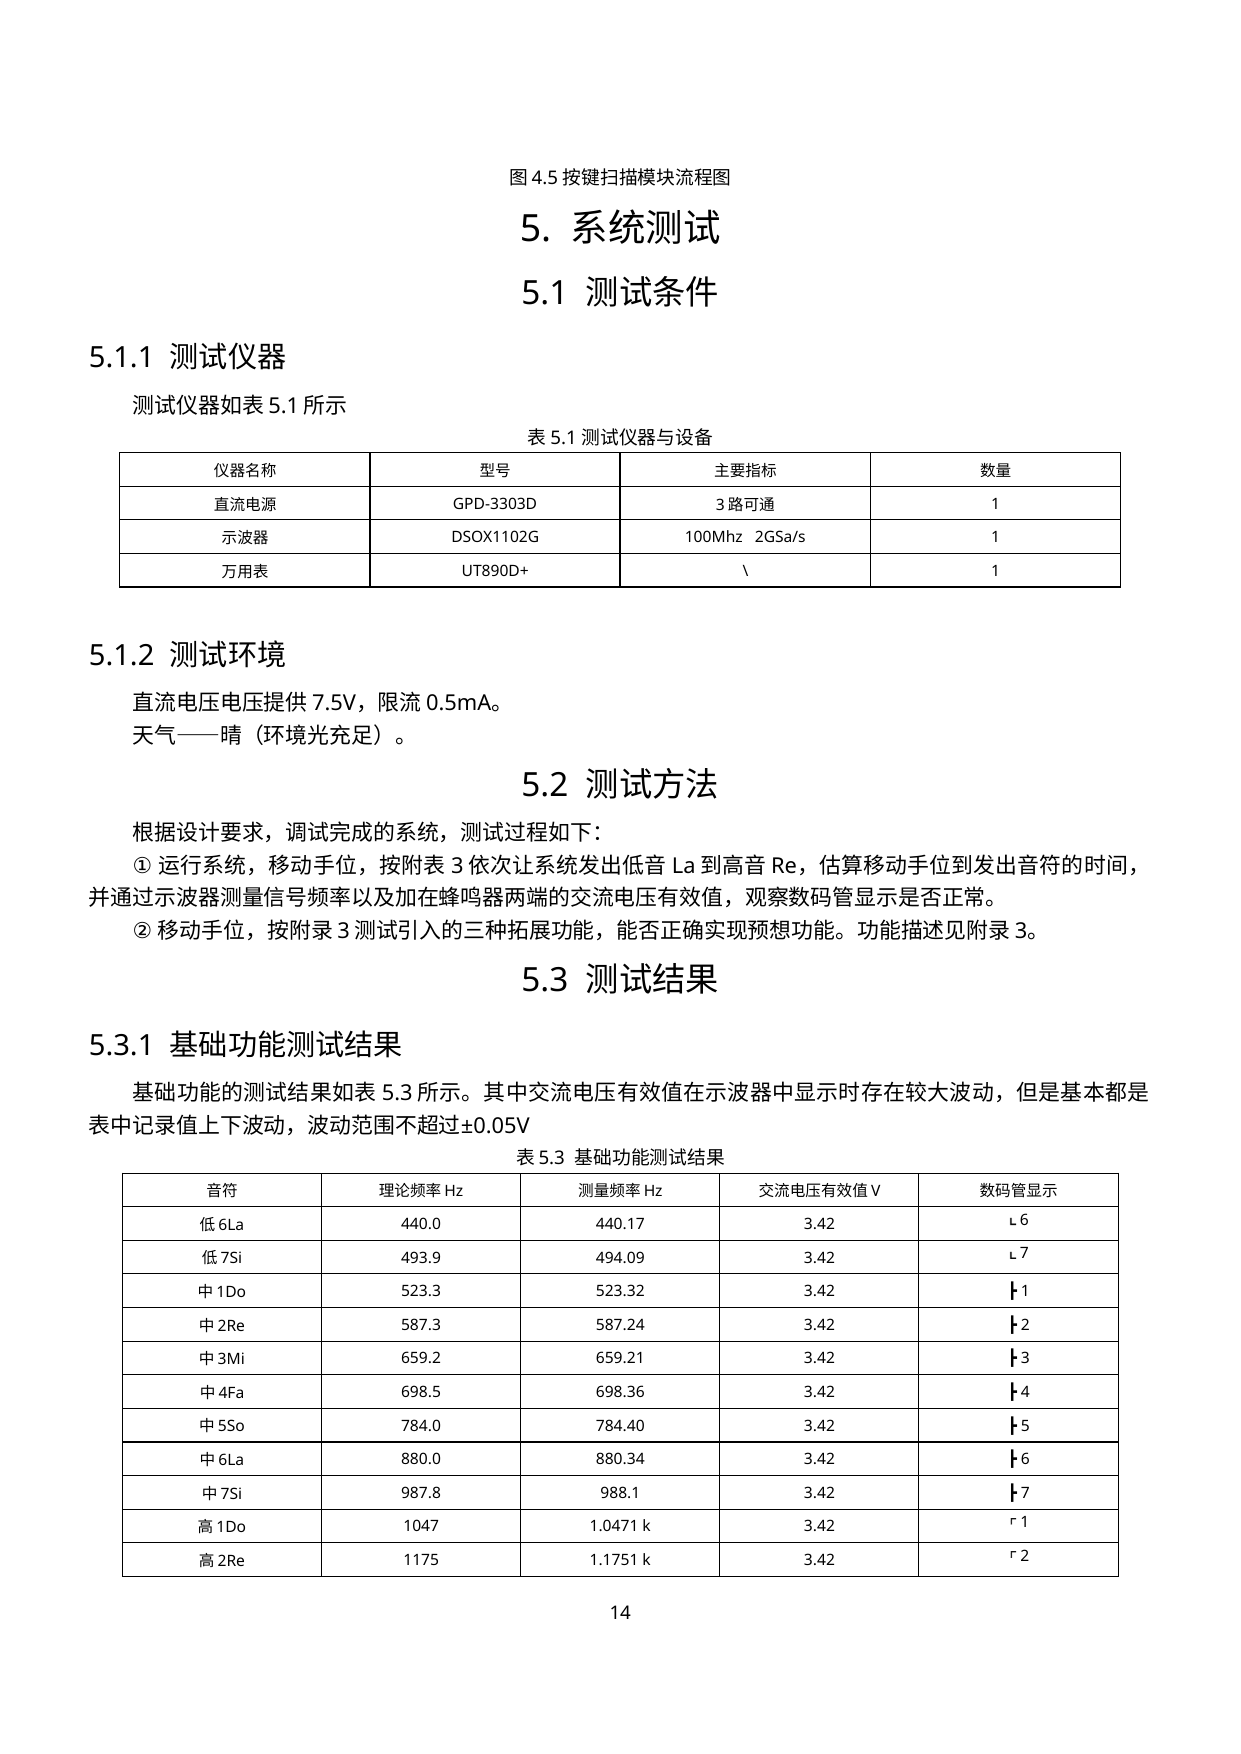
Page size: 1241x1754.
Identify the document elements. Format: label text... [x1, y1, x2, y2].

table_cell 1 [871, 554, 1120, 586]
table_cell 6 [919, 1207, 1118, 1240]
table_cell UT890D+ [371, 554, 619, 586]
text 5.1.1 测试仪器 [89, 322, 1152, 387]
table_header 数码管显示 [919, 1174, 1118, 1206]
table_cell 440.17 [521, 1207, 719, 1240]
table_cell 3.42 [720, 1375, 918, 1408]
table_cell ┣ 4 [919, 1375, 1118, 1408]
table_cell 中1Do [123, 1274, 321, 1307]
table_cell 3.42 [720, 1409, 918, 1441]
table_cell ┣ 1 [919, 1274, 1118, 1307]
table_cell 中7Si [123, 1476, 321, 1508]
table_cell 587.3 [322, 1308, 520, 1341]
table_header 仪器名称 [120, 453, 369, 486]
table_cell 1 [871, 520, 1120, 553]
table_cell 1 [919, 1510, 1118, 1542]
table_cell 3.42 [720, 1510, 918, 1542]
table_cell 万用表 [120, 554, 369, 586]
table_cell 523.32 [521, 1274, 719, 1307]
table_cell ┣ 5 [919, 1409, 1118, 1441]
table_cell ┣ 6 [919, 1443, 1118, 1475]
table_cell 494.09 [521, 1241, 719, 1273]
table_cell 659.21 [521, 1342, 719, 1374]
text 测试仪器如表5.1所示 [89, 387, 1152, 420]
text 表5.1 测试仪器与设备 [89, 420, 1152, 452]
table_cell 直流电源 [120, 487, 369, 519]
table_header 型号 [371, 453, 619, 486]
table_cell 3.42 [720, 1342, 918, 1374]
table_header 交流电压有效值V [720, 1174, 918, 1206]
table_cell ┣ 7 [919, 1476, 1118, 1508]
table_cell 880.0 [322, 1443, 520, 1475]
table_cell 698.36 [521, 1375, 719, 1408]
table_header 数量 [871, 453, 1120, 486]
text 5.2 测试方法 [89, 750, 1152, 815]
table_cell 低6La [123, 1207, 321, 1240]
text 5.3 测试结果 [89, 945, 1152, 1010]
table_header 主要指标 [621, 453, 870, 486]
table_header 测量频率Hz [521, 1174, 719, 1206]
table_cell ┣ 3 [919, 1342, 1118, 1374]
table_cell 1175 [322, 1543, 520, 1576]
table_cell 587.24 [521, 1308, 719, 1341]
table_cell 1047 [322, 1510, 520, 1542]
table_cell 3.42 [720, 1543, 918, 1576]
table_cell 3.42 [720, 1241, 918, 1273]
text ① 运行系统，移动手位，按附表3依次让系统发出低音La到高音Re，估算移动手位到发出音符的时间，并通过示波器测量信号频率以及加在蜂鸣器两端的交流电压有效值，观察数码管显示是否正常。 [89, 847, 1152, 912]
table_cell 523.3 [322, 1274, 520, 1307]
table_cell 高1Do [123, 1510, 321, 1542]
table_header 音符 [123, 1174, 321, 1206]
text 根据设计要求，调试完成的系统，测试过程如下： [89, 815, 1152, 847]
table_cell 784.40 [521, 1409, 719, 1441]
table_cell 低7Si [123, 1241, 321, 1273]
table_cell 880.34 [521, 1443, 719, 1475]
text 5.1.2 测试环境 [89, 620, 1152, 685]
text 基础功能的测试结果如表5.3所示。其中交流电压有效值在示波器中显示时存在较大波动，但是基本都是表中记录值上下波动，波动范围不超过±0.05V [89, 1075, 1152, 1140]
table_cell 1.1751 k [521, 1543, 719, 1576]
table_cell 784.0 [322, 1409, 520, 1441]
table_cell 988.1 [521, 1476, 719, 1508]
table_cell \ [621, 554, 870, 586]
picture [1007, 1515, 1017, 1528]
table_cell 2 [919, 1543, 1118, 1576]
picture [1008, 1215, 1017, 1226]
text 5.1 测试条件 [89, 257, 1152, 322]
table_cell 中6La [123, 1443, 321, 1475]
table_cell 7 [919, 1241, 1118, 1273]
table_cell DSOX1102G [371, 520, 619, 553]
table_cell 3.42 [720, 1308, 918, 1341]
text 5.3.1 基础功能测试结果 [89, 1010, 1152, 1075]
table_cell GPD-3303D [371, 487, 619, 519]
table_cell 659.2 [322, 1342, 520, 1374]
picture [1007, 1549, 1017, 1562]
table_cell 示波器 [120, 520, 369, 553]
table_cell 高2Re [123, 1543, 321, 1576]
table_cell 3.42 [720, 1476, 918, 1508]
text 直流电压电压提供7.5V，限流0.5mA。 [89, 685, 1152, 717]
text 5. 系统测试 [89, 192, 1152, 257]
table_cell 3.42 [720, 1274, 918, 1307]
table_cell 中3Mi [123, 1342, 321, 1374]
table_cell 3路可通 [621, 487, 870, 519]
table_cell 698.5 [322, 1375, 520, 1408]
table_cell 493.9 [322, 1241, 520, 1273]
table_cell 3.42 [720, 1207, 918, 1240]
text 图4.5 按键扫描模块流程图 [89, 160, 1152, 192]
table_cell ┣ 2 [919, 1308, 1118, 1341]
text 表5.3 基础功能测试结果 [89, 1140, 1152, 1172]
table_cell 987.8 [322, 1476, 520, 1508]
table_cell 440.0 [322, 1207, 520, 1240]
text 天气——晴（环境光充足）。 [89, 717, 1152, 750]
picture [1008, 1249, 1017, 1259]
table_cell 中5So [123, 1409, 321, 1441]
table_cell 3.42 [720, 1443, 918, 1475]
table_cell 中2Re [123, 1308, 321, 1341]
table_cell 100Mhz 2GSa/s [621, 520, 870, 553]
table_cell 1.0471 k [521, 1510, 719, 1542]
table_header 理论频率Hz [322, 1174, 520, 1206]
table_cell 1 [871, 487, 1120, 519]
table_cell 中4Fa [123, 1375, 321, 1408]
text ② 移动手位，按附录3测试引入的三种拓展功能，能否正确实现预想功能。功能描述见附录3。 [89, 912, 1152, 945]
